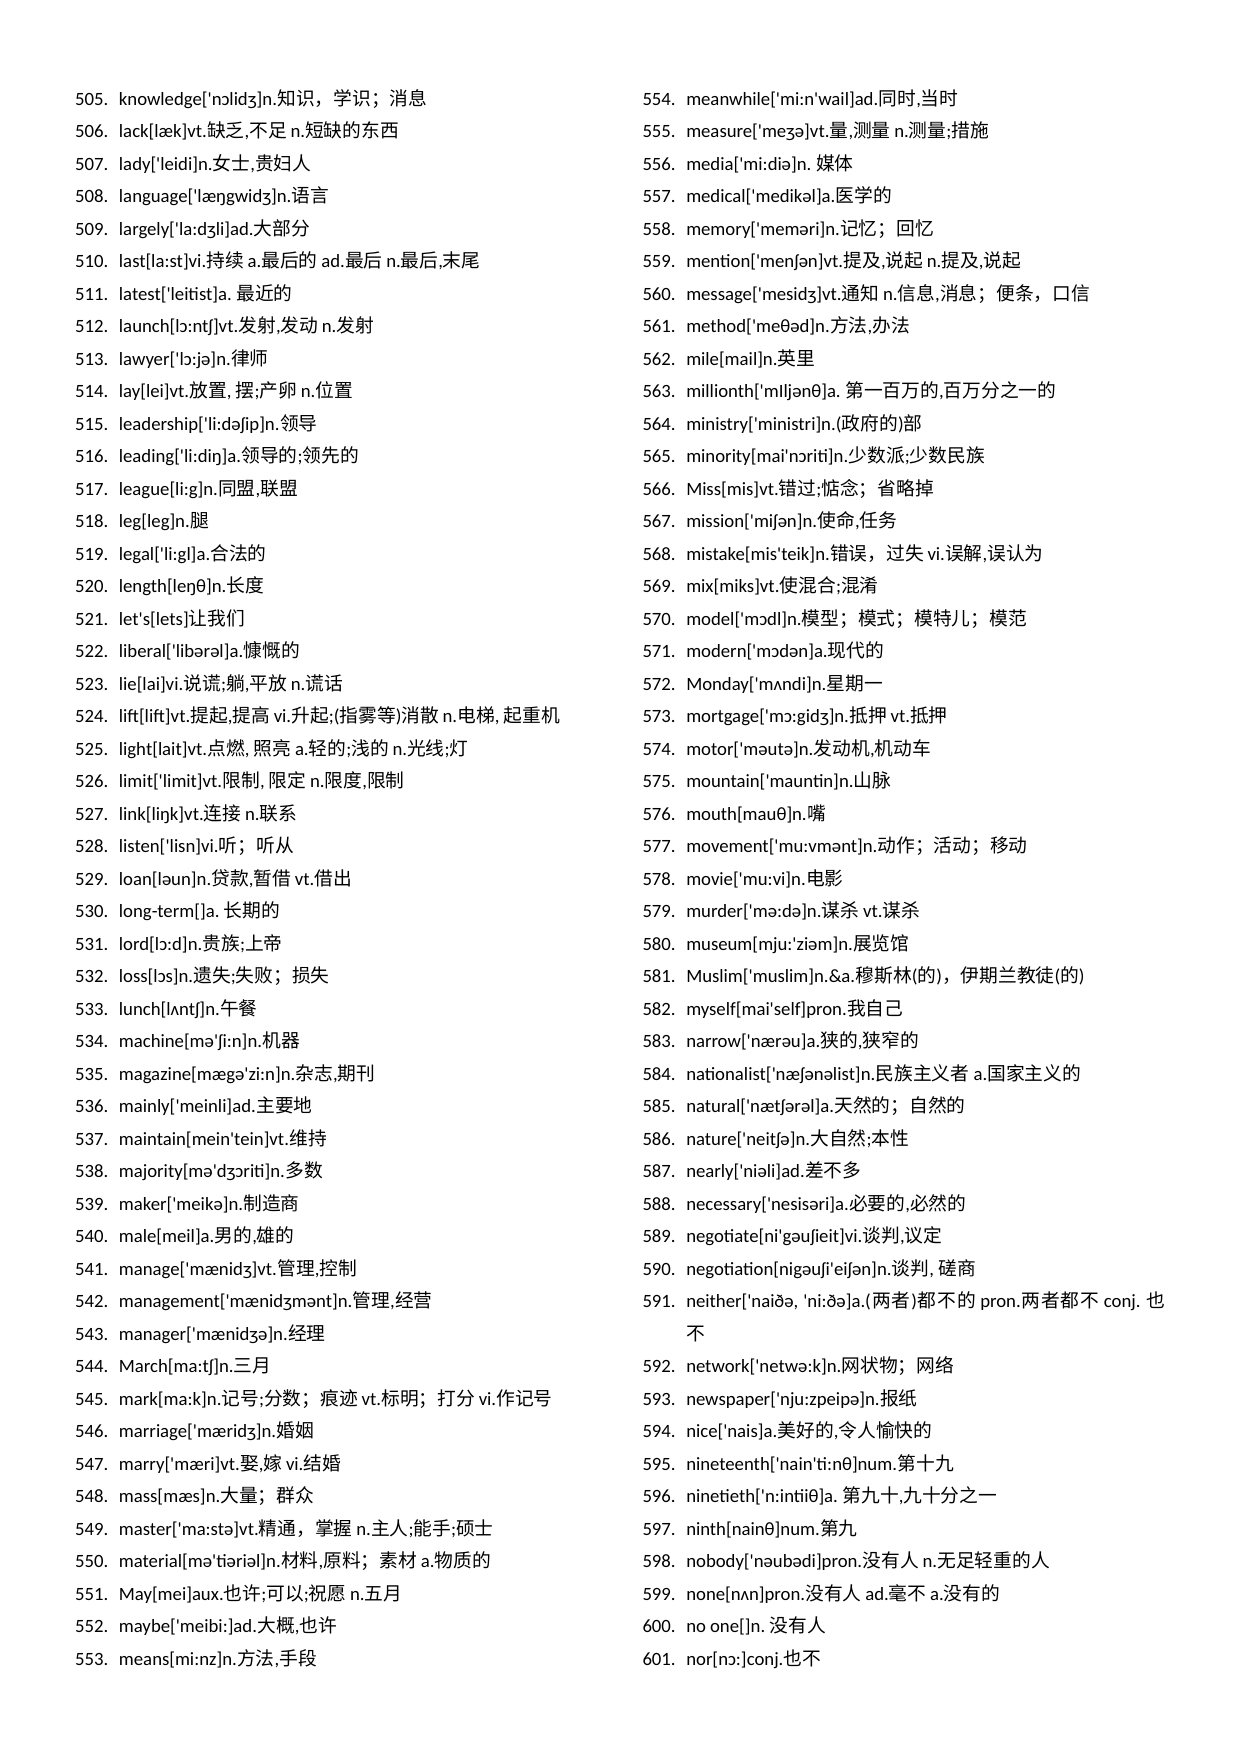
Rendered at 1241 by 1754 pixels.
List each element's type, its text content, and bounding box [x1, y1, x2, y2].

list nor[nɔ:]conj.也不 [642, 1641, 1165, 1673]
list mark[ma:k]n.记号;分数；痕迹vt.标明；打分vi.作记号 [75, 1381, 598, 1413]
list ninth[nainθ]num.第九 [642, 1511, 1165, 1543]
list lie[lai]vi.说谎;躺,平放n.谎话 [75, 666, 598, 698]
list let's[lets]让我们 [75, 601, 598, 633]
list legal['li:gl]a.合法的 [75, 536, 598, 568]
list maybe['meibi:]ad.大概,也许 [75, 1608, 598, 1641]
list nature['neitʃә]n.大自然;本性 [642, 1121, 1165, 1153]
list none[nʌn]pron.没有人ad.毫不a.没有的 [642, 1576, 1165, 1608]
list lay[lei]vt.放置, 摆;产卵n.位置 [75, 373, 598, 406]
list lawyer['lɔ:jә]n.律师 [75, 341, 598, 373]
list model['mɔdl]n.模型；模式；模特儿；模范 [642, 601, 1165, 633]
list marriage['mæridʒ]n.婚姻 [75, 1413, 598, 1446]
list mission['miʃәn]n.使命,任务 [642, 503, 1165, 536]
list male[meil]a.男的,雄的 [75, 1218, 598, 1251]
list message['mesidʒ]vt.通知n.信息,消息；便条，口信 [642, 276, 1165, 308]
list nineteenth['nain'ti:nθ]num.第十九 [642, 1446, 1165, 1478]
list management['mænidʒmәnt]n.管理,经营 [75, 1283, 598, 1316]
list maintain[mein'tein]vt.维持 [75, 1121, 598, 1153]
list marry['mæri]vt.娶,嫁vi.结婚 [75, 1446, 598, 1478]
list modern['mɔdәn]a.现代的 [642, 633, 1165, 666]
list movement['mu:vmәnt]n.动作；活动；移动 [642, 828, 1165, 861]
list light[lait]vt.点燃, 照亮a.轻的;浅的n.光线;灯 [75, 731, 598, 763]
list language['læŋgwidʒ]n.语言 [75, 178, 598, 211]
list Monday['mʌndi]n.星期一 [642, 666, 1165, 698]
list March[ma:tʃ]n.三月 [75, 1348, 598, 1381]
list measure['meʒә]vt.量,测量n.测量;措施 [642, 113, 1165, 146]
list mix[miks]vt.使混合;混淆 [642, 568, 1165, 601]
list May[mei]aux.也许;可以;祝愿n.五月 [75, 1576, 598, 1608]
list lift[lift]vt.提起,提高vi.升起;(指雾等)消散n.电梯, 起重机 [75, 698, 598, 731]
list nice['nais]a.美好的,令人愉快的 [642, 1413, 1165, 1446]
list neither['naiðә, 'ni:ðә]a.(两者)都不的pron.两者都不conj. 也不 [642, 1283, 1165, 1348]
list Miss[mis]vt.错过;惦念；省略掉 [642, 471, 1165, 503]
list maker['meikә]n.制造商 [75, 1186, 598, 1218]
list negotiation[nigәuʃi'eiʃәn]n.谈判, 磋商 [642, 1251, 1165, 1283]
list majority[mә'dʒɔriti]n.多数 [75, 1153, 598, 1186]
list motor['mәutә]n.发动机,机动车 [642, 731, 1165, 763]
list loan[lәun]n.贷款,暂借vt.借出 [75, 861, 598, 893]
list medical['medikәl]a.医学的 [642, 178, 1165, 211]
list magazine[mægә'zi:n]n.杂志,期刊 [75, 1056, 598, 1088]
list lord[lɔ:d]n.贵族;上帝 [75, 926, 598, 958]
list no one[]n. 没有人 [642, 1608, 1165, 1641]
list leg[leg]n.腿 [75, 503, 598, 536]
list mouth[mauθ]n.嘴 [642, 796, 1165, 828]
list knowledge['nɔlidʒ]n.知识，学识；消息 [75, 81, 598, 113]
list newspaper['nju:zpeipә]n.报纸 [642, 1381, 1165, 1413]
list latest['leitist]a. 最近的 [75, 276, 598, 308]
list league[li:g]n.同盟,联盟 [75, 471, 598, 503]
list machine[mә'ʃi:n]n.机器 [75, 1023, 598, 1056]
list mention['menʃәn]vt.提及,说起n.提及,说起 [642, 243, 1165, 276]
list negotiate[ni'gәuʃieit]vi.谈判,议定 [642, 1218, 1165, 1251]
list ninetieth['n:intiiθ]a. 第九十,九十分之一 [642, 1478, 1165, 1511]
list leading['li:diŋ]a.领导的;领先的 [75, 438, 598, 471]
list leadership['li:dәʃip]n.领导 [75, 406, 598, 438]
list lady['leidi]n.女士,贵妇人 [75, 146, 598, 178]
list mortgage['mɔ:gidʒ]n.抵押vt.抵押 [642, 698, 1165, 731]
list minority[mai'nɔriti]n.少数派;少数民族 [642, 438, 1165, 471]
list length[leŋθ]n.长度 [75, 568, 598, 601]
list long-term[]a. 长期的 [75, 893, 598, 926]
list memory['memәri]n.记忆；回忆 [642, 211, 1165, 243]
list manager['mænidʒә]n.经理 [75, 1316, 598, 1348]
list museum[mju:'ziәm]n.展览馆 [642, 926, 1165, 958]
list network['netwә:k]n.网状物；网络 [642, 1348, 1165, 1381]
list mile[mail]n.英里 [642, 341, 1165, 373]
list mass[mæs]n.大量；群众 [75, 1478, 598, 1511]
list media['mi:diә]n. 媒体 [642, 146, 1165, 178]
list natural['nætʃәrәl]a.天然的；自然的 [642, 1088, 1165, 1121]
list material[mә'tiәriәl]n.材料,原料；素材a.物质的 [75, 1543, 598, 1576]
list largely['la:dʒli]ad.大部分 [75, 211, 598, 243]
list lack[læk]vt.缺乏,不足n.短缺的东西 [75, 113, 598, 146]
list listen['lisn]vi.听；听从 [75, 828, 598, 861]
list narrow['nærәu]a.狭的,狭窄的 [642, 1023, 1165, 1056]
list master['ma:stә]vt.精通，掌握n.主人;能手;硕士 [75, 1511, 598, 1543]
list link[liŋk]vt.连接n.联系 [75, 796, 598, 828]
list method['meθәd]n.方法,办法 [642, 308, 1165, 341]
list liberal['libәrәl]a.慷慨的 [75, 633, 598, 666]
list manage['mænidʒ]vt.管理,控制 [75, 1251, 598, 1283]
list meanwhile['mi:n'wail]ad.同时,当时 [642, 81, 1165, 113]
list mountain['mauntin]n.山脉 [642, 763, 1165, 796]
list ministry['ministri]n.(政府的)部 [642, 406, 1165, 438]
list nationalist['næʃәnәlist]n.民族主义者 a.国家主义的 [642, 1056, 1165, 1088]
list limit['limit]vt.限制, 限定n.限度,限制 [75, 763, 598, 796]
list nearly['niәli]ad.差不多 [642, 1153, 1165, 1186]
list mainly['meinli]ad.主要地 [75, 1088, 598, 1121]
list launch[lɔ:ntʃ]vt.发射,发动n.发射 [75, 308, 598, 341]
list millionth['mIljәnθ]a. 第一百万的,百万分之一的 [642, 373, 1165, 406]
list lunch[lʌntʃ]n.午餐 [75, 991, 598, 1023]
list movie['mu:vi]n.电影 [642, 861, 1165, 893]
list murder['mә:dә]n.谋杀vt.谋杀 [642, 893, 1165, 926]
list loss[lɔs]n.遗失;失败；损失 [75, 958, 598, 991]
list myself[mai'self]pron.我自己 [642, 991, 1165, 1023]
list necessary['nesisәri]a.必要的,必然的 [642, 1186, 1165, 1218]
list mistake[mis'teik]n.错误，过失vi.误解,误认为 [642, 536, 1165, 568]
list nobody['nәubәdi]pron.没有人n.无足轻重的人 [642, 1543, 1165, 1576]
list means[mi:nz]n.方法,手段 [75, 1641, 598, 1673]
list Muslim['muslim]n.&a.穆斯林(的)，伊期兰教徒(的) [642, 958, 1165, 991]
list last[la:st]vi.持续a.最后的ad.最后n.最后,末尾 [75, 243, 598, 276]
